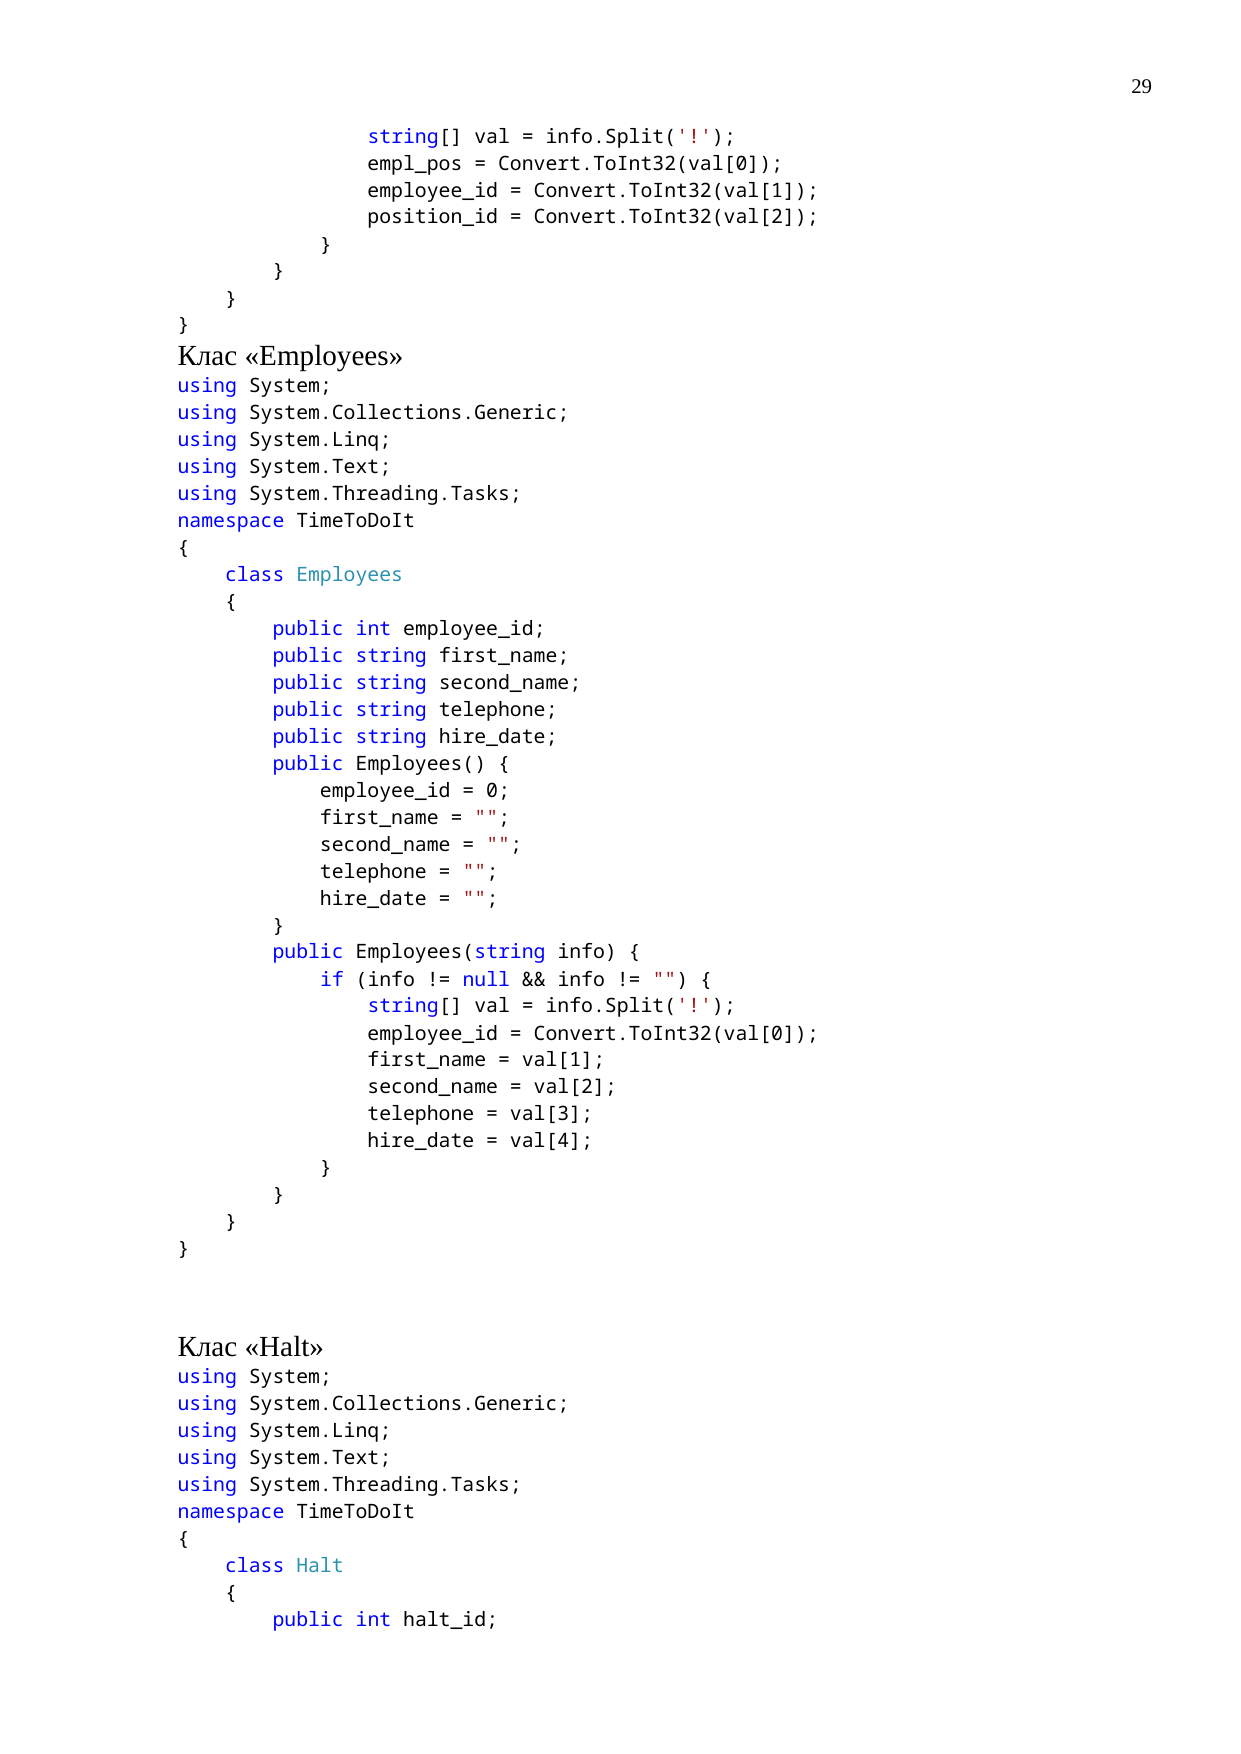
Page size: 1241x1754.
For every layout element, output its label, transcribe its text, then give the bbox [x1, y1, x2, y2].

text Клас «Halt» [177, 1329, 1152, 1362]
text using System; [177, 371, 1152, 398]
text if (info != null && info != "") { [177, 965, 1152, 992]
text empl_pos = Convert.ToInt32(val[0]); [177, 149, 1152, 176]
text class Halt [177, 1551, 1152, 1578]
text public string second_name; [177, 668, 1152, 695]
text first_name = ""; [177, 803, 1152, 830]
text employee_id = Convert.ToInt32(val[0]); [177, 1019, 1152, 1046]
text using System.Linq; [177, 1416, 1152, 1443]
text } [177, 1154, 1152, 1181]
text hire_date = ""; [177, 884, 1152, 911]
text { [177, 1524, 1152, 1551]
text public string hire_date; [177, 722, 1152, 749]
text using System.Collections.Generic; [177, 1389, 1152, 1416]
text telephone = ""; [177, 857, 1152, 884]
text using System.Text; [177, 452, 1152, 479]
text public string telephone; [177, 695, 1152, 722]
text namespace TimeToDoIt [177, 506, 1152, 533]
text telephone = val[3]; [177, 1100, 1152, 1127]
text public int employee_id; [177, 614, 1152, 641]
text public Employees(string info) { [177, 938, 1152, 965]
text string[] val = info.Split('!'); [177, 122, 1152, 149]
text hire_date = val[4]; [177, 1127, 1152, 1154]
text { [177, 533, 1152, 560]
text public Employees() { [177, 749, 1152, 776]
text second_name = val[2]; [177, 1073, 1152, 1100]
text } [177, 257, 1152, 284]
text } [177, 911, 1152, 938]
text using System.Text; [177, 1443, 1152, 1470]
text } [177, 284, 1152, 311]
text namespace TimeToDoIt [177, 1497, 1152, 1524]
text } [177, 230, 1152, 257]
text Клас «Employees» [177, 338, 1152, 371]
text string[] val = info.Split('!'); [177, 992, 1152, 1019]
text employee_id = 0; [177, 776, 1152, 803]
text first_name = val[1]; [177, 1046, 1152, 1073]
text { [177, 587, 1152, 614]
text using System.Threading.Tasks; [177, 1470, 1152, 1497]
text public int halt_id; [177, 1605, 1152, 1632]
text using System; [177, 1362, 1152, 1389]
text { [177, 1578, 1152, 1605]
text } [177, 1181, 1152, 1208]
text using System.Threading.Tasks; [177, 479, 1152, 506]
text using System.Linq; [177, 425, 1152, 452]
text position_id = Convert.ToInt32(val[2]); [177, 203, 1152, 230]
text } [177, 311, 1152, 338]
text using System.Collections.Generic; [177, 398, 1152, 425]
text second_name = ""; [177, 830, 1152, 857]
text class Employees [177, 560, 1152, 587]
text public string first_name; [177, 641, 1152, 668]
text employee_id = Convert.ToInt32(val[1]); [177, 176, 1152, 203]
text } [177, 1208, 1152, 1234]
text } [177, 1234, 1152, 1262]
